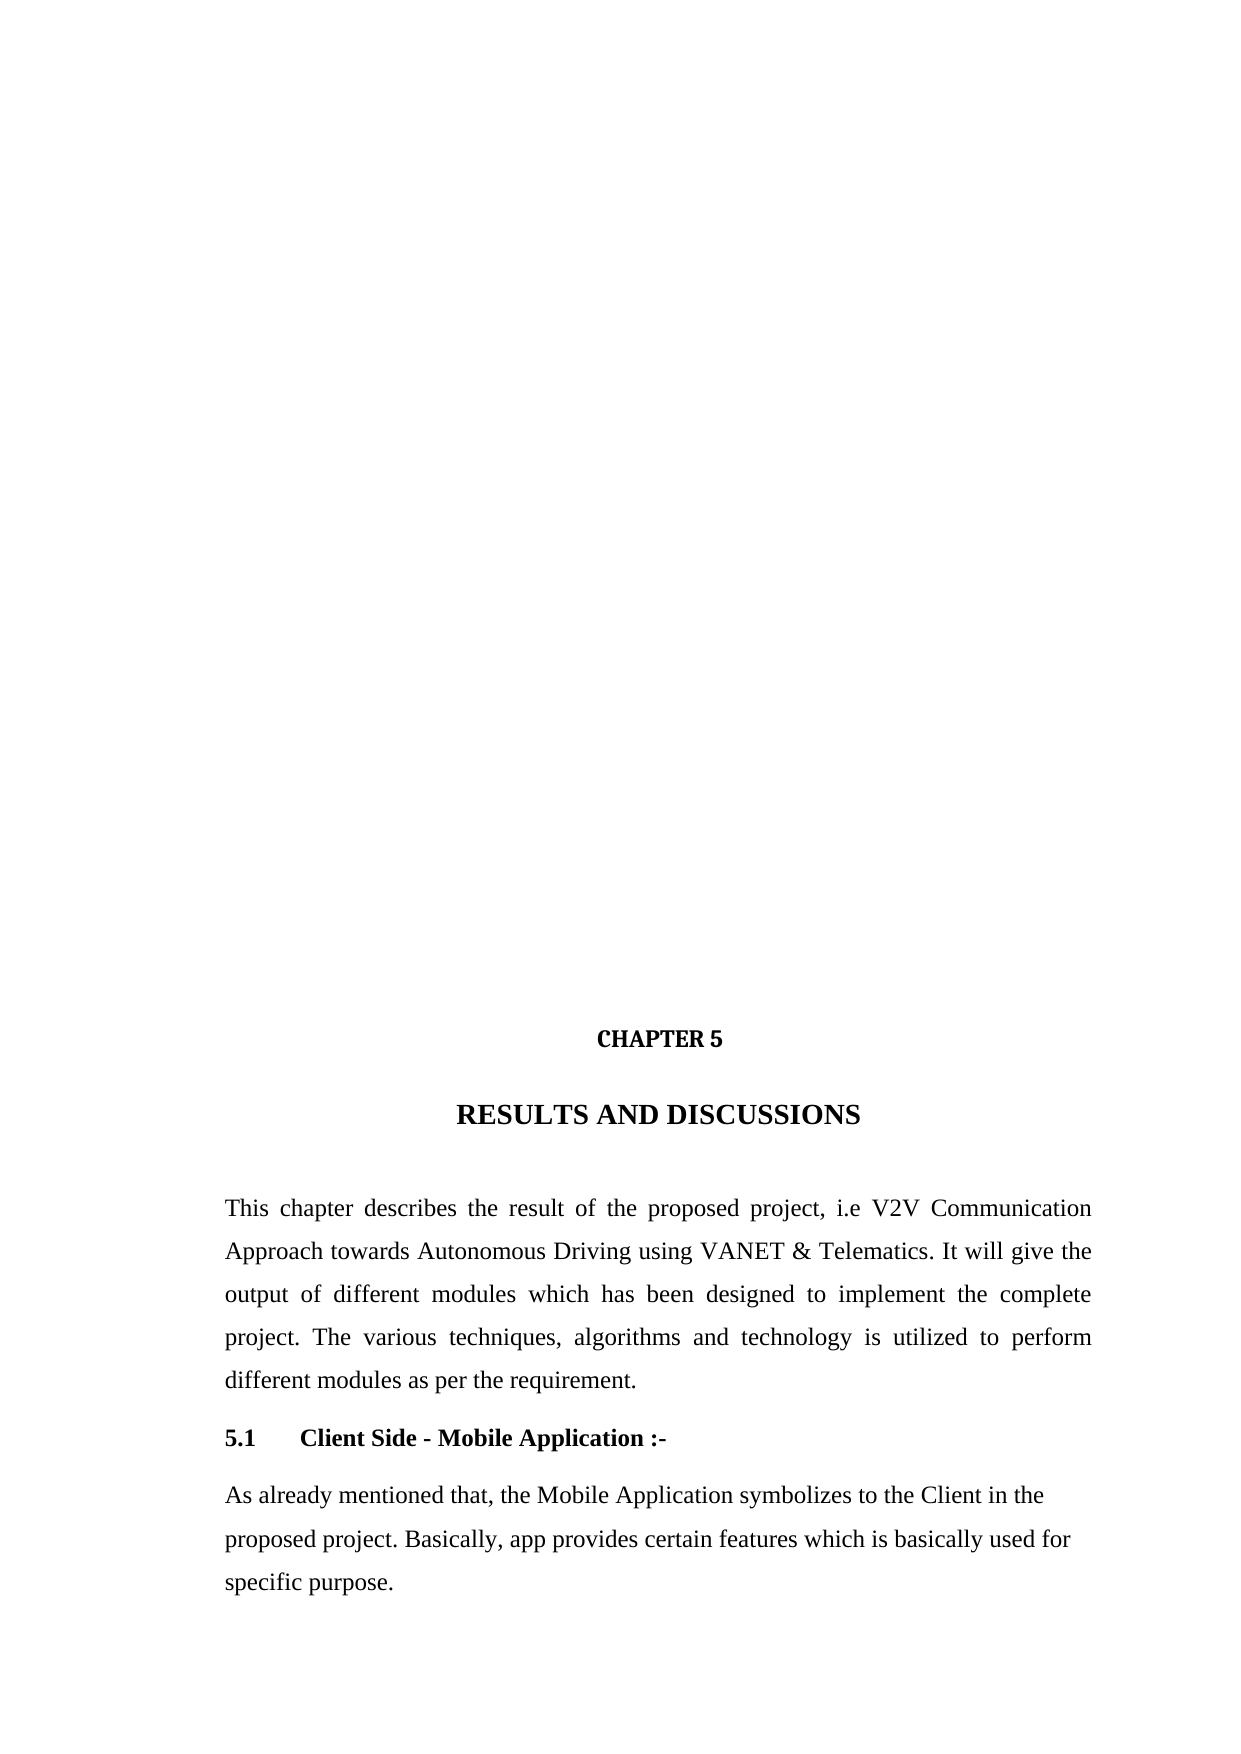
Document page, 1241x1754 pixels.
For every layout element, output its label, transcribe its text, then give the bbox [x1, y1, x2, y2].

list Client Side - Mobile Application :- [224, 1423, 1092, 1452]
list RESULTS AND DISCUSSIONS [224, 1097, 1092, 1130]
subtitle CHAPTER 5 [224, 1025, 1096, 1054]
list This chapter describes the result of the proposed project, i.e V2V Communication Approach towards Autonomous Driving using VANET & Telematics. It will give the output of different modules which has been designed to implement the complete project. The various techniques, algorithms and technology is utilized to perform different modules as per the requirement. [224, 1193, 1092, 1394]
list As already mentioned that, the Mobile Application symbolizes to the Client in the proposed project. Basically, app provides certain features which is basically used for specific purpose. [224, 1481, 1092, 1596]
